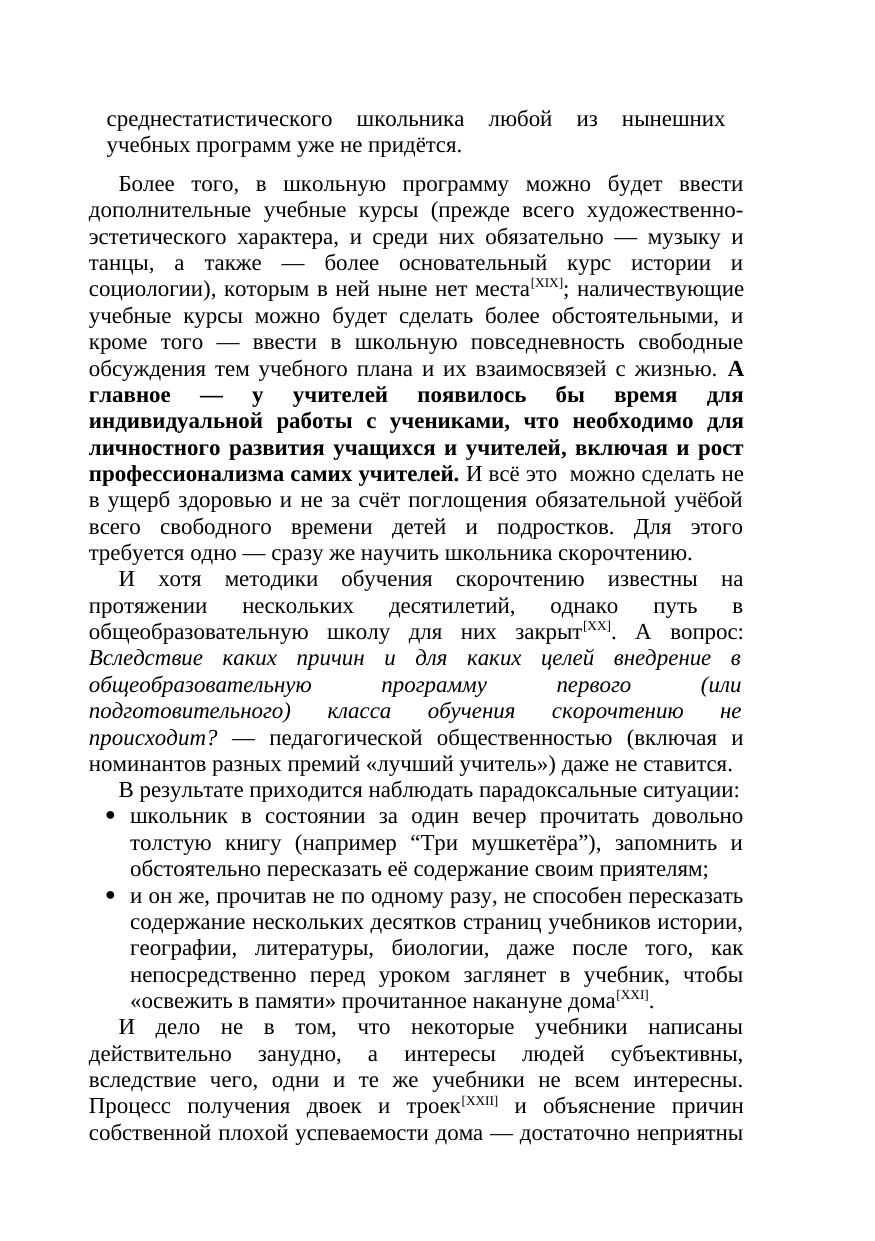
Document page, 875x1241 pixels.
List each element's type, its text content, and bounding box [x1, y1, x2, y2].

text И хотя методики обучения скорочтению известны на протяжении нескольких десятилетий, однако путь в общеобразовательную школу для них закрыт[XX]. А вопрос: Вследствие каких причин и для каких целей внедрение в общеобразовательную программу первого (или подготовительного) класса обучения скорочтению не происходит? — педагогической общественностью (включая и номинантов разных премий «лучший учитель») даже не ставится. [89, 565, 744, 776]
list и он же, прочитав не по одному разу, не способен пересказать содержание нескольких десятков страниц учебников истории, географии, литературы, биологии, даже после того, как непосредственно перед уроком заглянет в учебник, чтобы «освежить в памяти» прочитанное накануне дома[XXI]. [106, 882, 744, 1013]
list школьник в состоянии за один вечер прочитать довольно толстую книгу (например “Три мушкетёра”), запомнить и обстоятельно пересказать её содержание своим приятелям; [106, 803, 744, 882]
text Более того, в школьную программу можно будет ввести дополнительные учебные курсы (прежде всего художественно-эстетического характера, и среди них обязательно — музыку и танцы, а также — более основательный курс истории и социологии), которым в ней ныне нет места[XIX]; наличествующие учебные курсы можно будет сделать более обстоятельными, и кроме того — ввести в школьную повседневность свободные обсуждения тем учебного плана и их взаимосвязей с жизнью. А главное — у учителей появилось бы время для индивидуальной работы с учениками, что необходимо для личностного развития учащихся и учителей, включая и рост профессионализма самих учителей. И всё это можно сделать не в ущерб здоровью и не за счёт поглощения обязательной учёбой всего свободного времени детей и подростков. Для этого требуется одно — сразу же научить школьника скорочтению. [89, 170, 744, 565]
text В результате приходится наблюдать парадоксальные ситуации: [89, 776, 744, 803]
